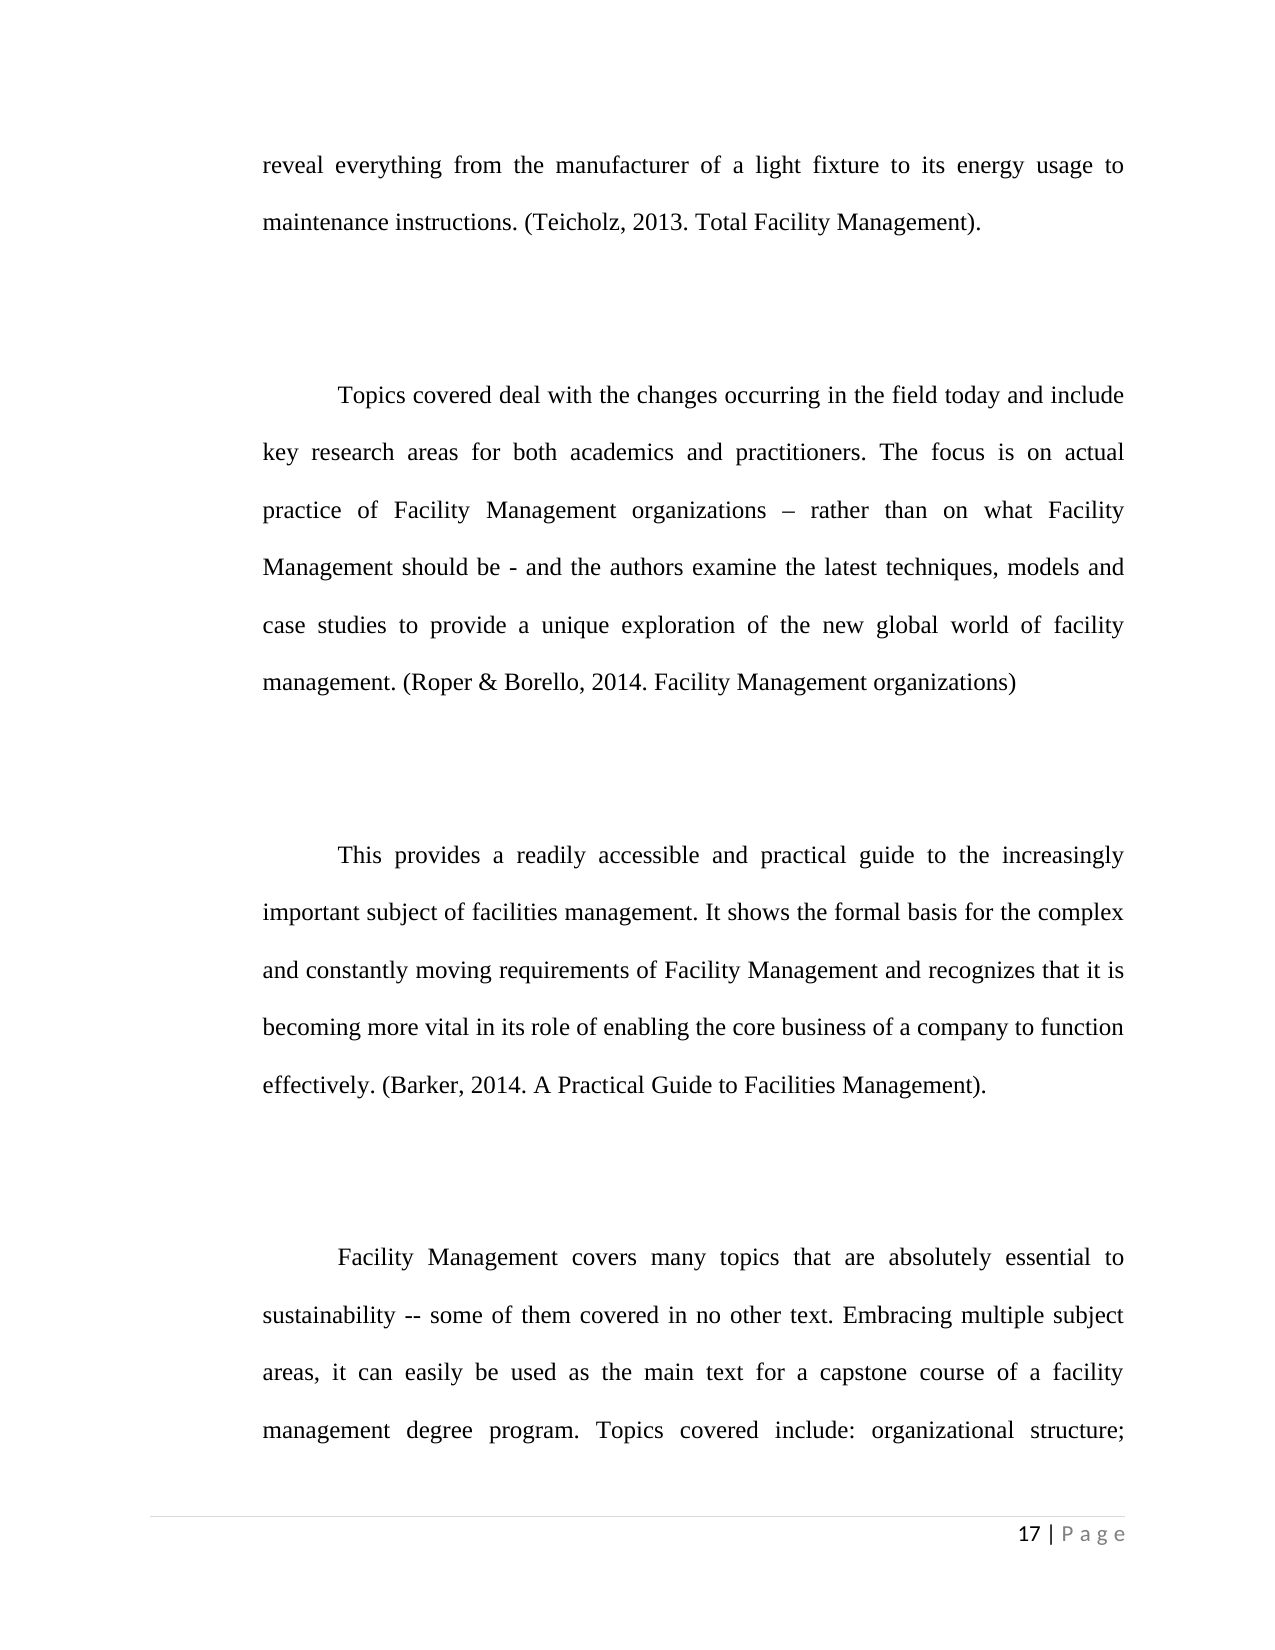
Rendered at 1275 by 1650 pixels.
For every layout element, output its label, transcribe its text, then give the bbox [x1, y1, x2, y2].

text This provides a readily accessible and practical guide to the increasingly important subject of facilities management. It shows the formal basis for the complex and constantly moving requirements of Facility Management and recognizes that it is becoming more vital in its role of enabling the core business of a company to function effectively. (Barker, 2014. A Practical Guide to Facilities Management). [262, 1019, 1125, 1099]
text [262, 173, 1125, 236]
text Topics covered deal with the changes occurring in the field today and include key research areas for both academics and practitioners. The focus is on actual practice of Facility Management organizations – rather than on what Facility Management should be - and the authors examine the latest techniques, models and case studies to provide a unique exploration of the new global world of facility management. (Roper & Borello, 2014. Facility Management organizations) [262, 380, 1125, 696]
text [262, 1242, 1125, 1444]
text This provides a readily accessible and practical guide to the increasingly important subject of facilities management. It shows the formal basis for the complex and constantly moving requirements of Facility Management and recognizes that it is becoming more vital in its role of enabling the core business of a company to function effectively. (Barker, 2014. A Practical Guide to Facilities Management). [262, 840, 1125, 1018]
